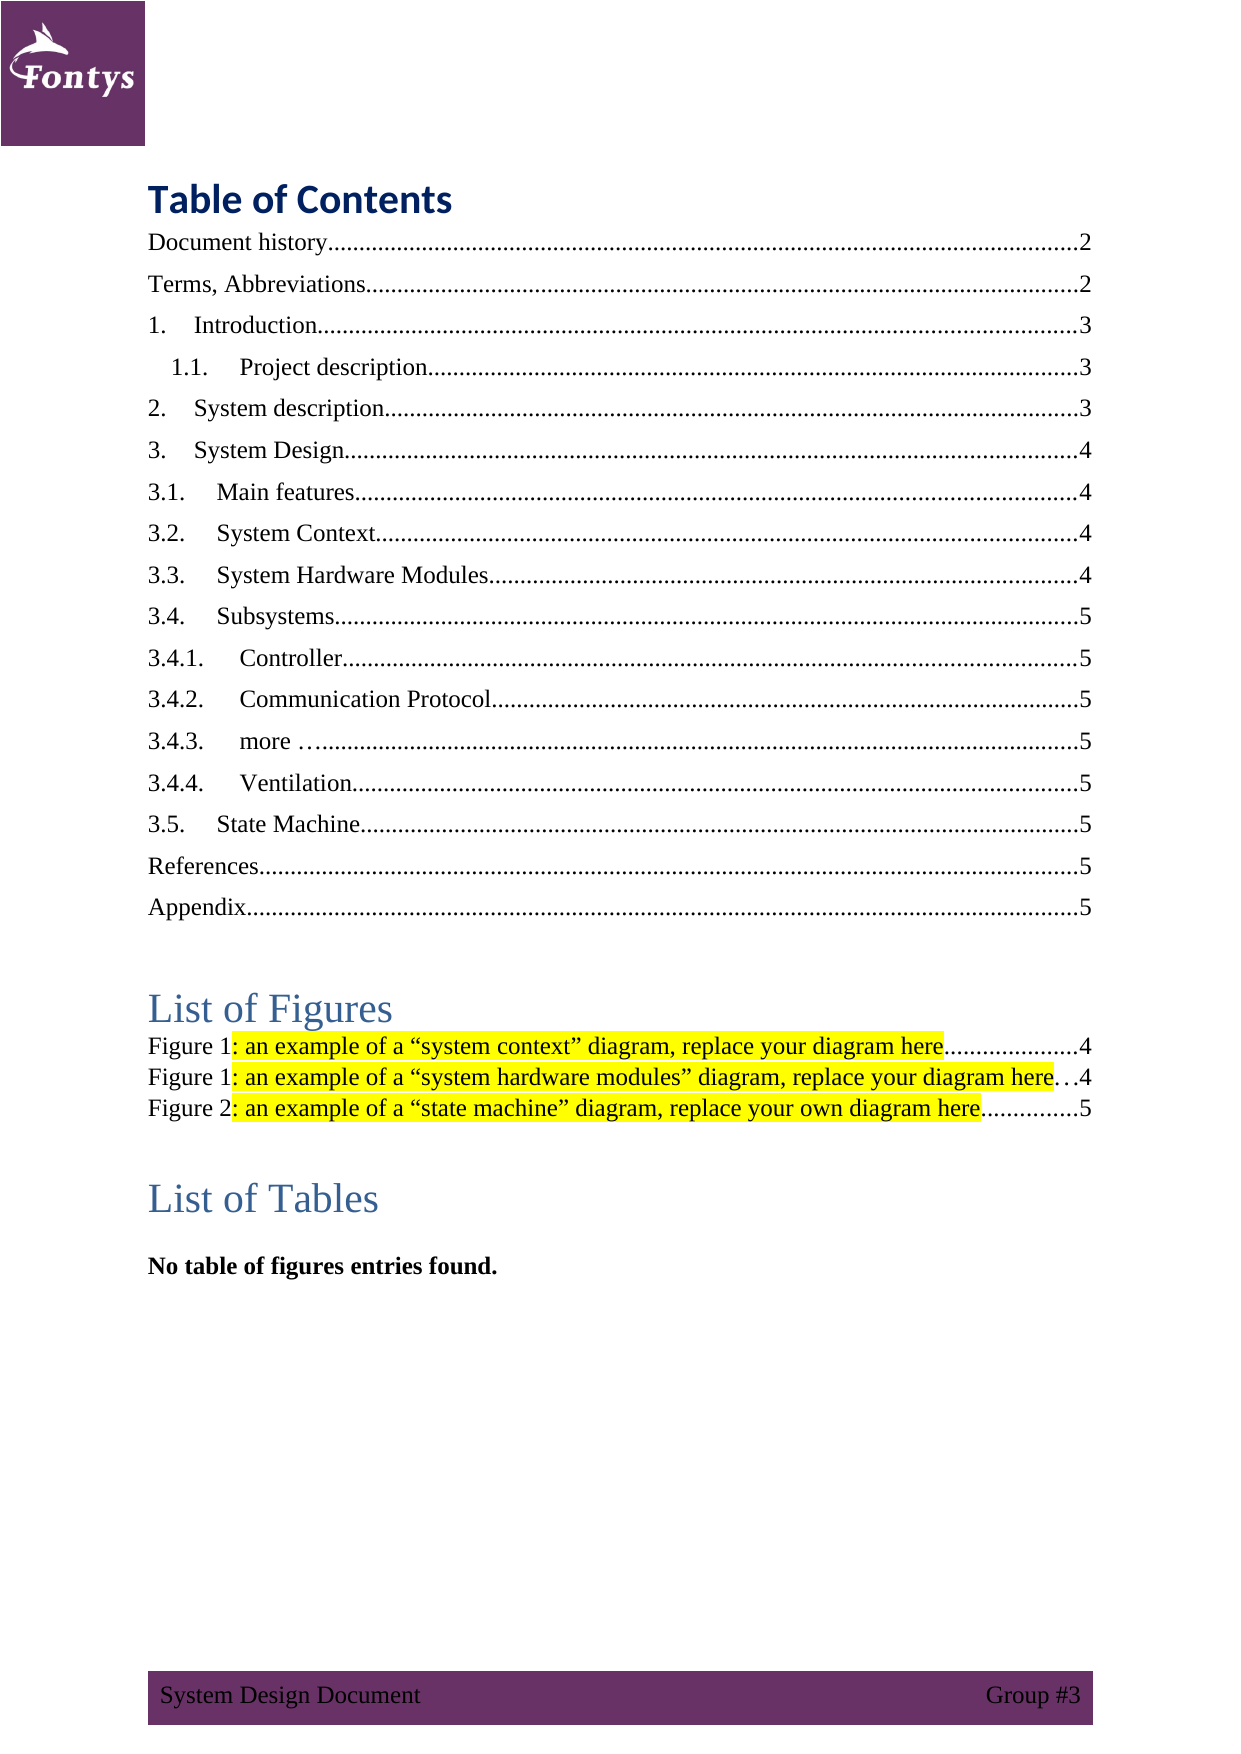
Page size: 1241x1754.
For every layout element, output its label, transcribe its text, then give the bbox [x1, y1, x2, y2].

text No table of figures entries found. [148, 1251, 1093, 1280]
picture [1, 1, 145, 146]
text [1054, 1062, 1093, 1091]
text List of Tables [148, 1174, 1093, 1222]
text List of Figures [148, 983, 1093, 1031]
